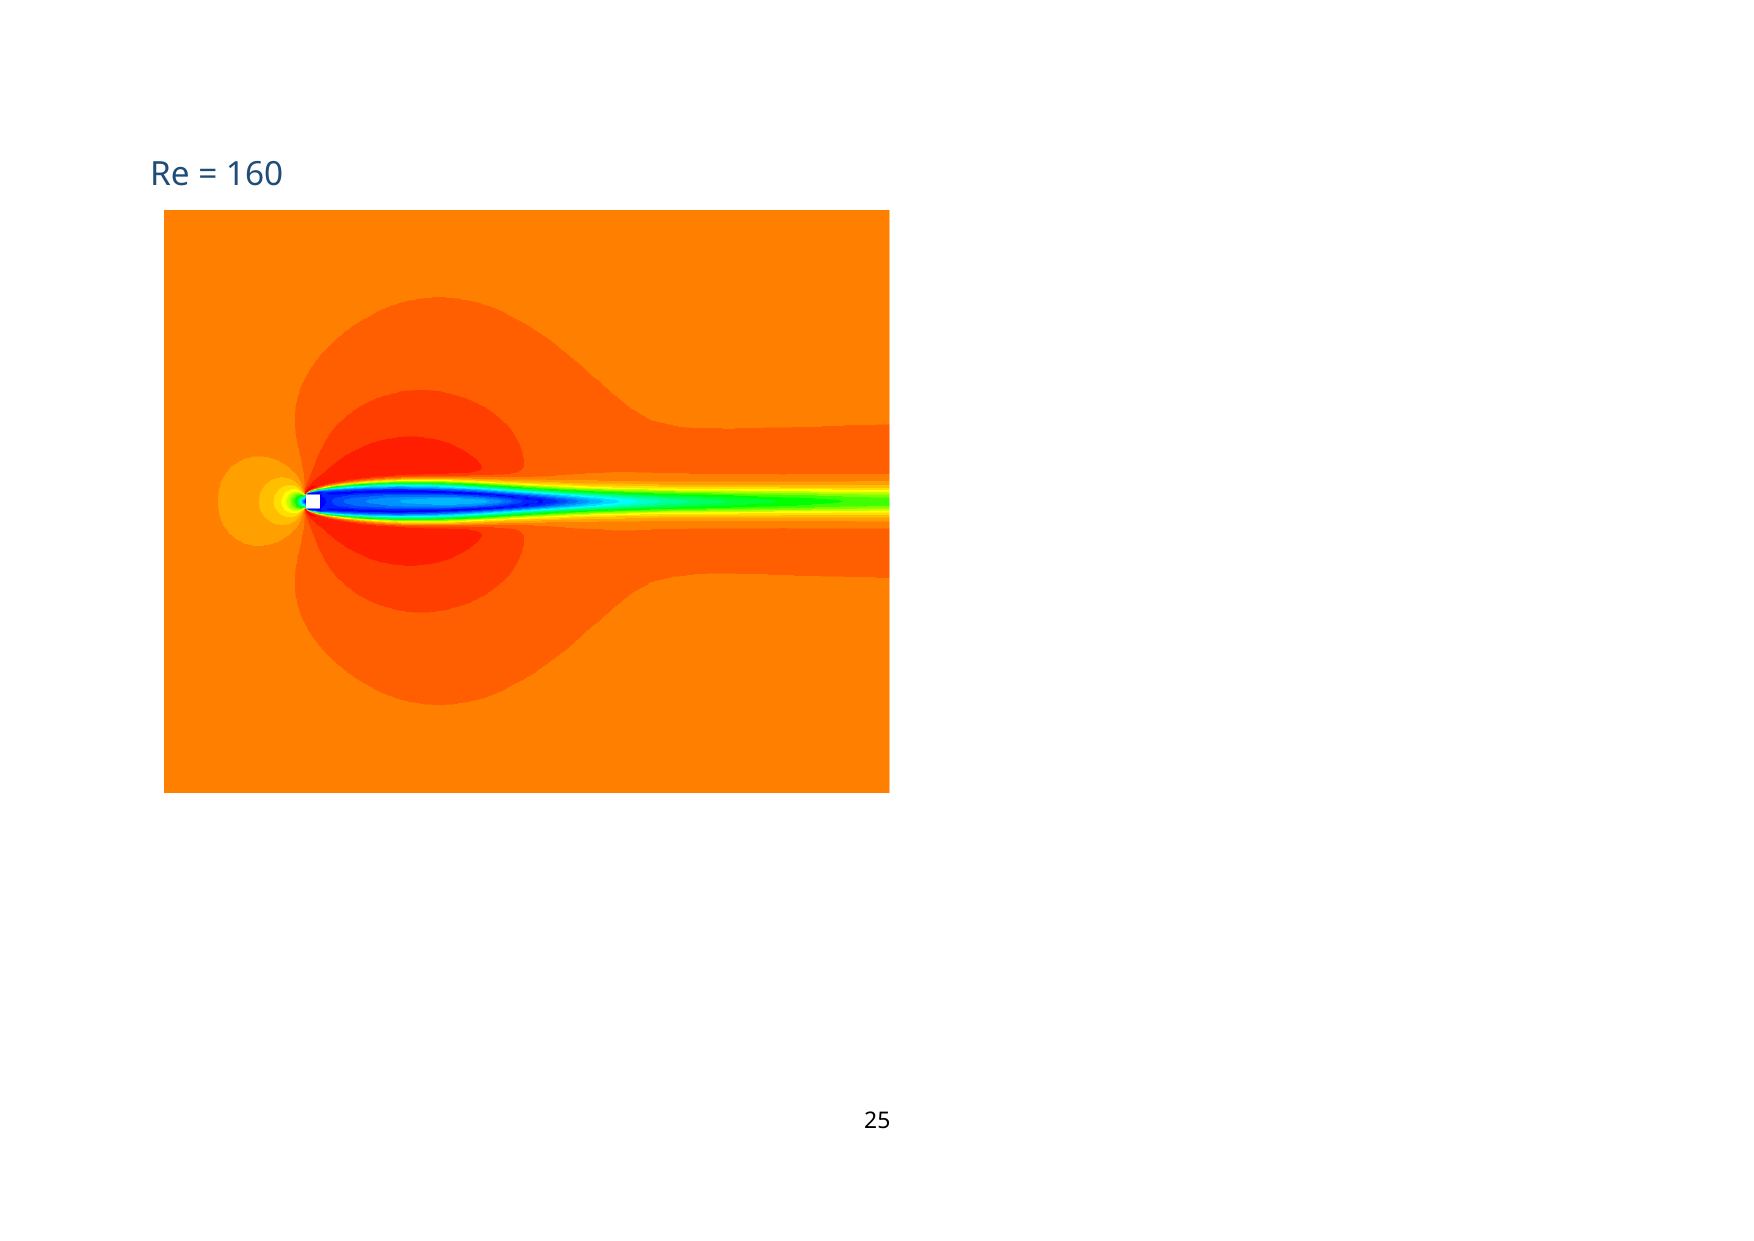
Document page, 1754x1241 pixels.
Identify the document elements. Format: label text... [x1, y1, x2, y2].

subtitle Re = 160 [150, 150, 1604, 195]
picture [150, 198, 897, 806]
